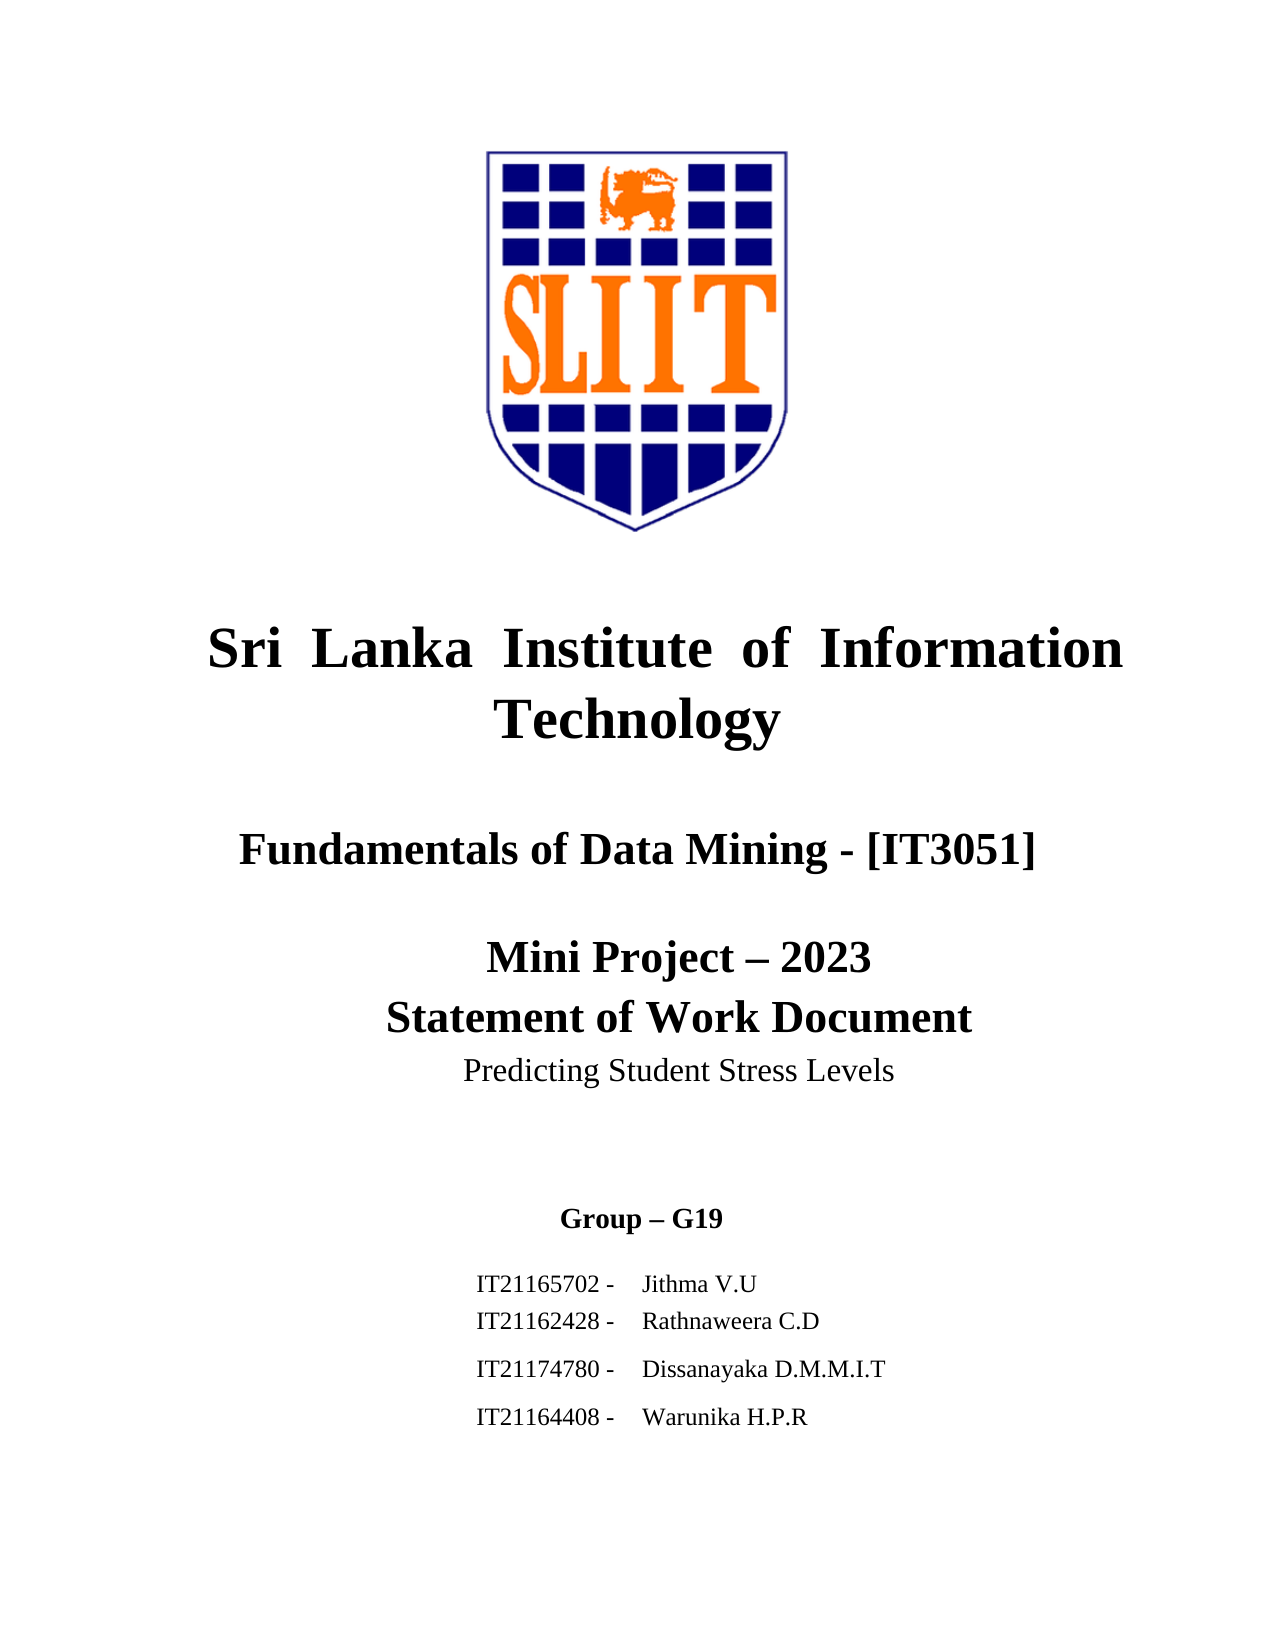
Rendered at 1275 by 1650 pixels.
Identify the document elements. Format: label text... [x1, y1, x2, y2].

table_header IT21165702 - [476, 1269, 642, 1306]
table_cell Rathnaweera C.D [642, 1306, 896, 1354]
picture [484, 150, 789, 532]
text Statement of Work Document [233, 990, 1125, 1043]
table_cell Warunika H.P.R [642, 1402, 896, 1449]
text Fundamentals of Data Mining - [IT3051] [150, 821, 1125, 874]
table_cell IT21174780 - [476, 1354, 642, 1402]
table_cell IT21162428 - [476, 1306, 642, 1354]
text Predicting Student Stress Levels [233, 1050, 1125, 1089]
text Sri Lanka Institute of Information Technology [208, 613, 1125, 751]
table_cell IT21164408 - [476, 1402, 642, 1449]
table_header Jithma V.U [642, 1269, 896, 1306]
table_cell Dissanayaka D.M.M.I.T [642, 1354, 896, 1402]
text Group – G19 [450, 1201, 1125, 1235]
text Mini Project – 2023 [233, 929, 1125, 982]
